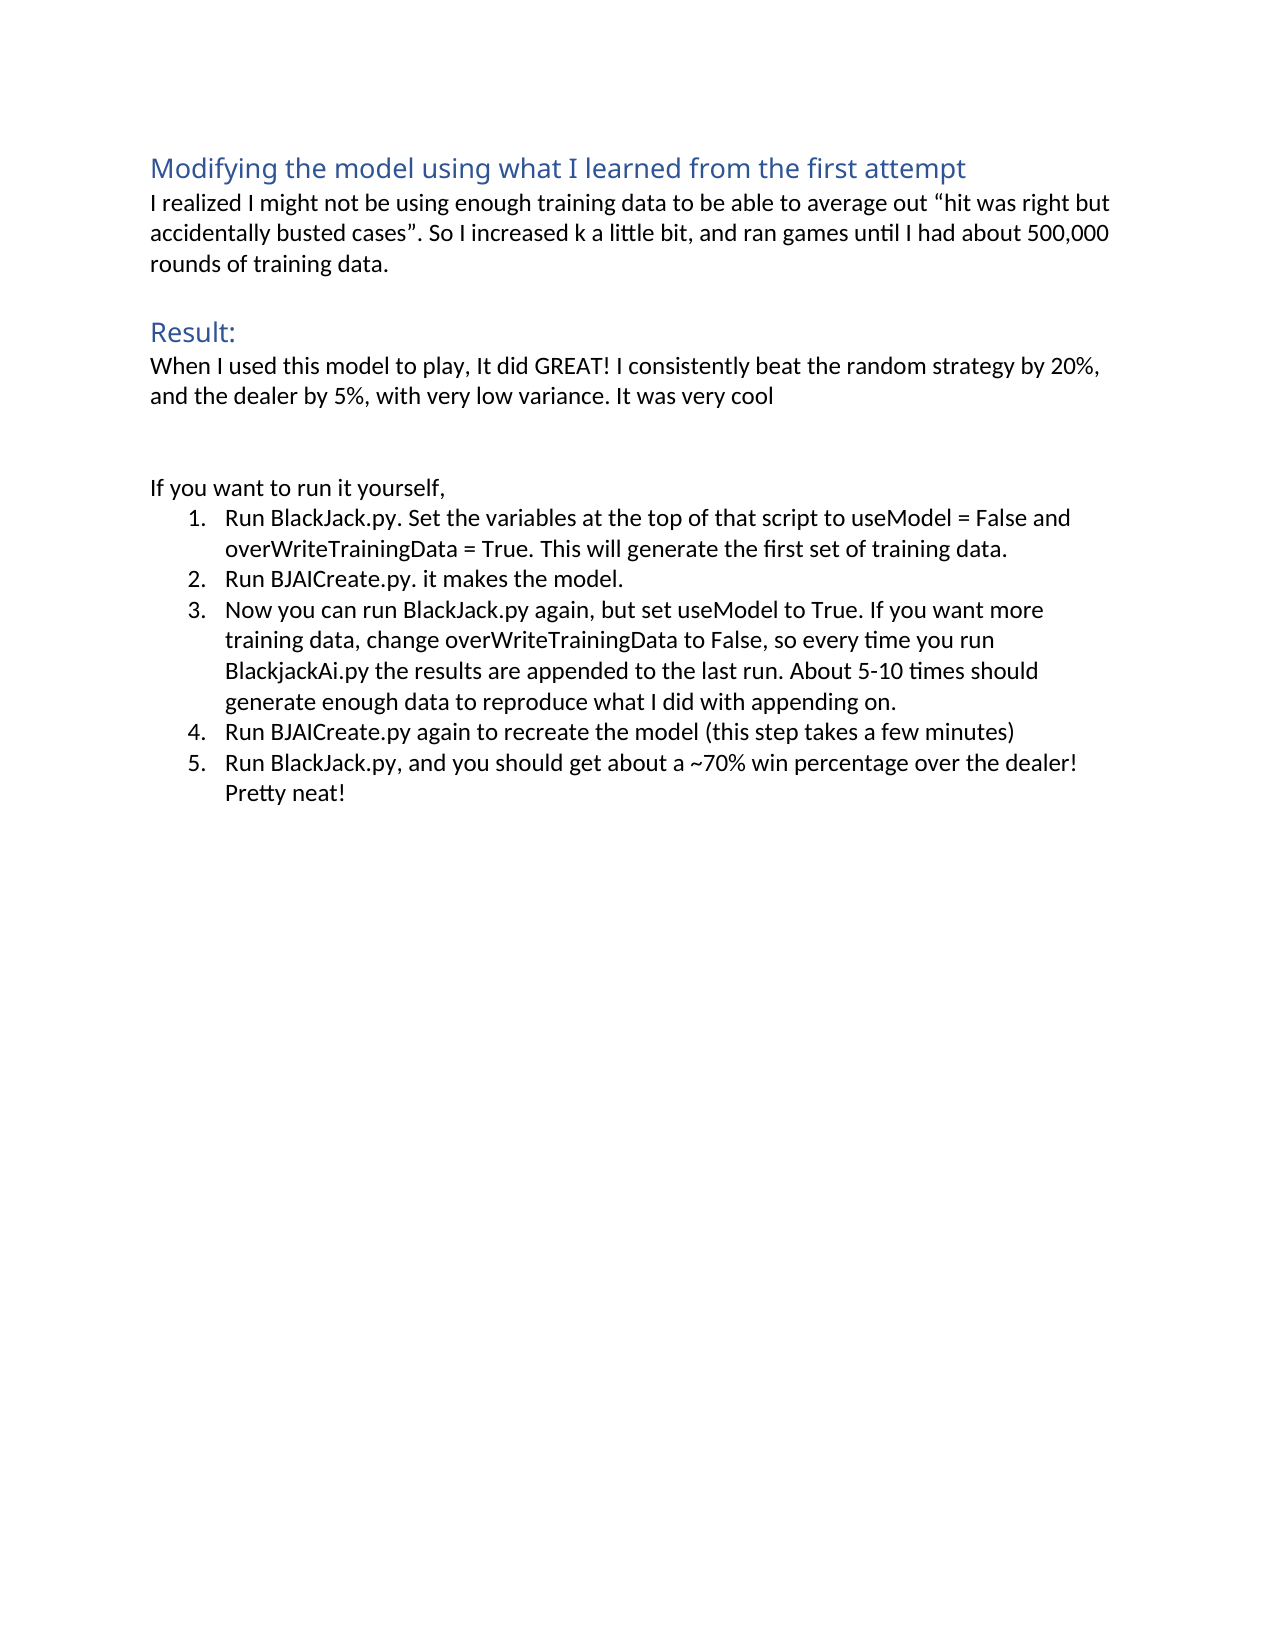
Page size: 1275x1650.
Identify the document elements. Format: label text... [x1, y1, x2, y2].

list Run BlackJack.py. Set the variables at the top of that script to useModel = False and overWriteTrainingData = True. This will generate the first set of training data. [187, 503, 1125, 564]
list Now you can run BlackJack.py again, but set useModel to True. If you want more training data, change overWriteTrainingData to False, so every time you run BlackjackAi.py the results are appended to the last run. About 5-10 times should generate enough data to reproduce what I did with appending on. [187, 594, 1125, 716]
subtitle Modifying the model using what I learned from the first attempt [150, 150, 1125, 187]
subtitle Result: [150, 313, 1125, 350]
text If you want to run it yourself, [150, 472, 1125, 503]
list Run BJAICreate.py. it makes the model. [187, 564, 1125, 594]
list Run BJAICreate.py again to recreate the model (this step takes a few minutes) [187, 716, 1125, 747]
list Run BlackJack.py, and you should get about a ~70% win percentage over the dealer! Pretty neat! [187, 747, 1125, 808]
text When I used this model to play, It did GREAT! I consistently beat the random strategy by 20%, and the dealer by 5%, with very low variance. It was very cool [150, 350, 1125, 411]
text I realized I might not be using enough training data to be able to average out “hit was right but accidentally busted cases”. So I increased k a little bit, and ran games until I had about 500,000 rounds of training data. [150, 187, 1125, 278]
